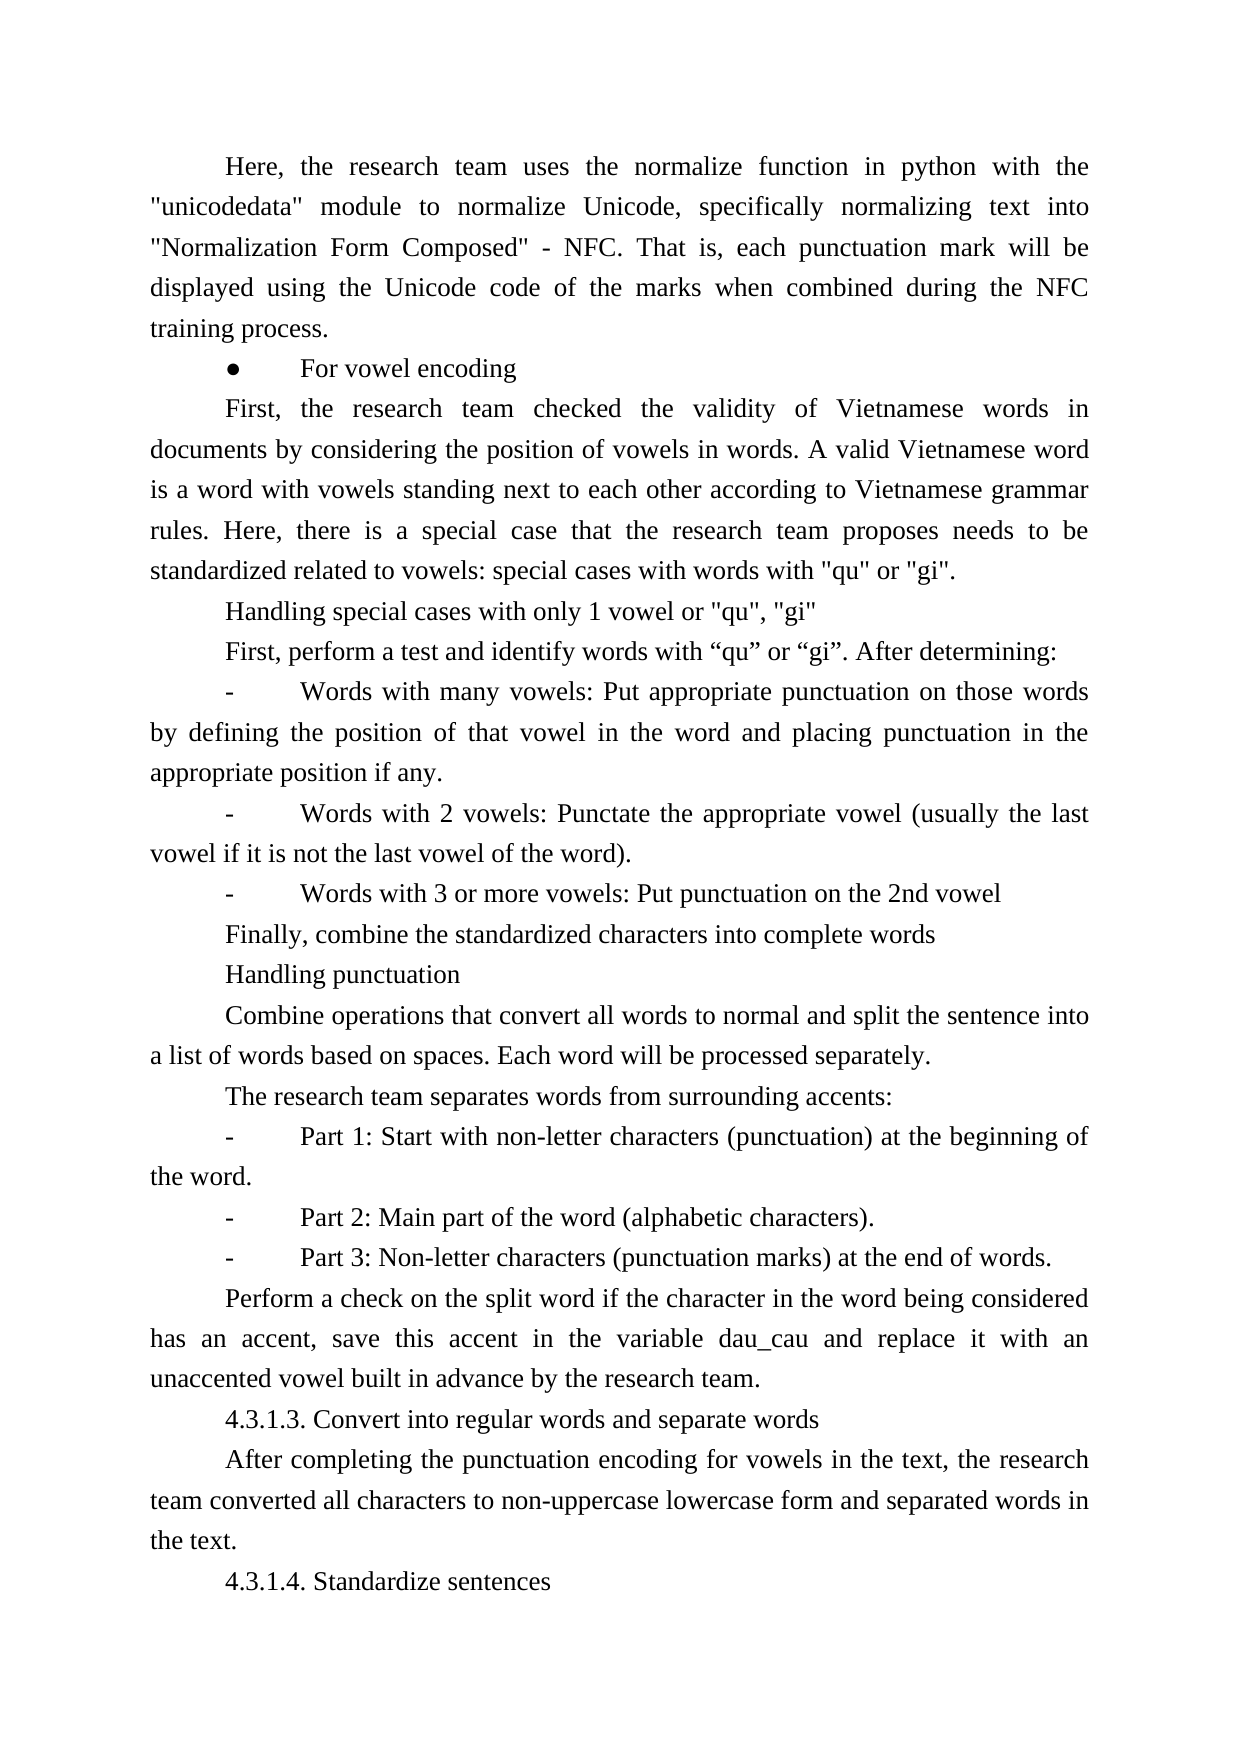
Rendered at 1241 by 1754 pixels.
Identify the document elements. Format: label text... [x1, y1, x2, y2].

text - Part 1: Start with non-letter characters (punctuation) at the beginning of the word. [150, 1120, 1090, 1192]
text First, perform a test and identify words with “qu” or “gi”. After determining: [150, 635, 1090, 666]
text First, the research team checked the validity of Vietnamese words in documents by considering the position of vowels in words. A valid Vietnamese word is a word with vowels standing next to each other according to Vietnamese grammar rules. Here, there is a special case that the research team proposes needs to be standardized related to vowels: special cases with words with "qu" or "gi". [150, 392, 1090, 585]
text - Words with 3 or more vowels: Put punctuation on the 2nd vowel [150, 877, 1090, 909]
text 4.3.1.3. Convert into regular words and separate words [150, 1403, 1090, 1434]
text ● For vowel encoding [150, 352, 1090, 383]
text - Words with 2 vowels: Punctate the appropriate vowel (usually the last vowel if it is not the last vowel of the word). [150, 797, 1090, 868]
text Finally, combine the standardized characters into complete words [150, 918, 1090, 949]
text Perform a check on the split word if the character in the word being considered has an accent, save this accent in the variable dau_cau and replace it with an unaccented vowel built in advance by the research team. [150, 1282, 1090, 1394]
text Handling special cases with only 1 vowel or "qu", "gi" [150, 594, 1090, 626]
text 4.3.1.4. Standardize sentences [150, 1564, 1090, 1596]
text The research team separates words from surrounding accents: [150, 1079, 1090, 1111]
text - Part 3: Non-letter characters (punctuation marks) at the end of words. [150, 1241, 1090, 1272]
text Handling punctuation [150, 958, 1090, 989]
text Combine operations that convert all words to normal and split the sentence into a list of words based on spaces. Each word will be processed separately. [150, 999, 1090, 1070]
text - Part 2: Main part of the word (alphabetic characters). [150, 1201, 1090, 1232]
text After completing the punctuation encoding for vowels in the text, the research team converted all characters to non-uppercase lowercase form and separated words in the text. [150, 1443, 1090, 1555]
text Here, the research team uses the normalize function in python with the "unicodedata" module to normalize Unicode, specifically normalizing text into "Normalization Form Composed" - NFC. That is, each punctuation mark will be displayed using the Unicode code of the marks when combined during the NFC training process. [150, 150, 1090, 343]
text - Words with many vowels: Put appropriate punctuation on those words by defining the position of that vowel in the word and placing punctuation in the appropriate position if any. [150, 675, 1090, 787]
